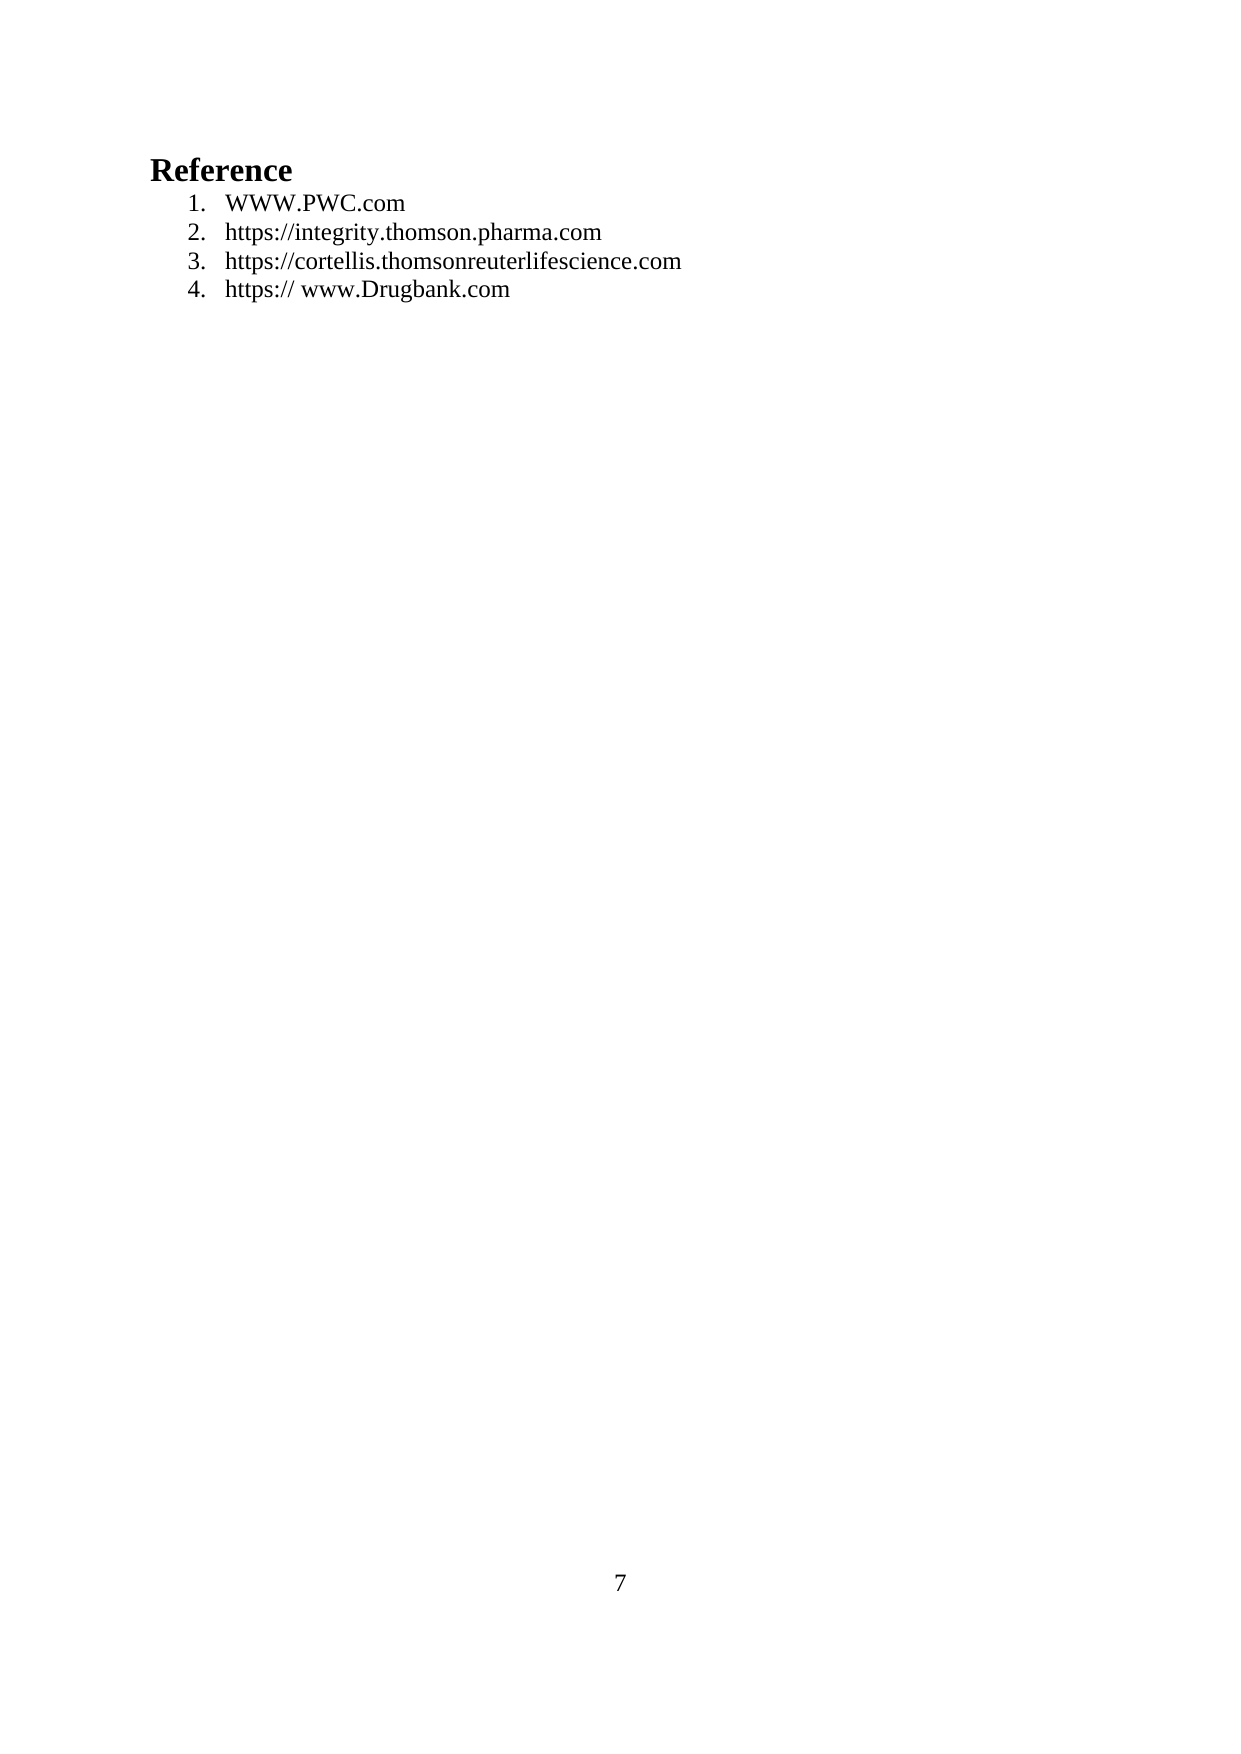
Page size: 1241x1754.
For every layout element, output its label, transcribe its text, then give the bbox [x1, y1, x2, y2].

text Reference [150, 150, 1090, 188]
list https://cortellis.thomsonreuterlifescience.com [187, 246, 1090, 274]
list https:// www.Drugbank.com [187, 274, 1090, 303]
list WWW.PWC.com [187, 188, 1090, 217]
list https://integrity.thomson.pharma.com [187, 217, 1090, 246]
text 7 [150, 1568, 1090, 1597]
